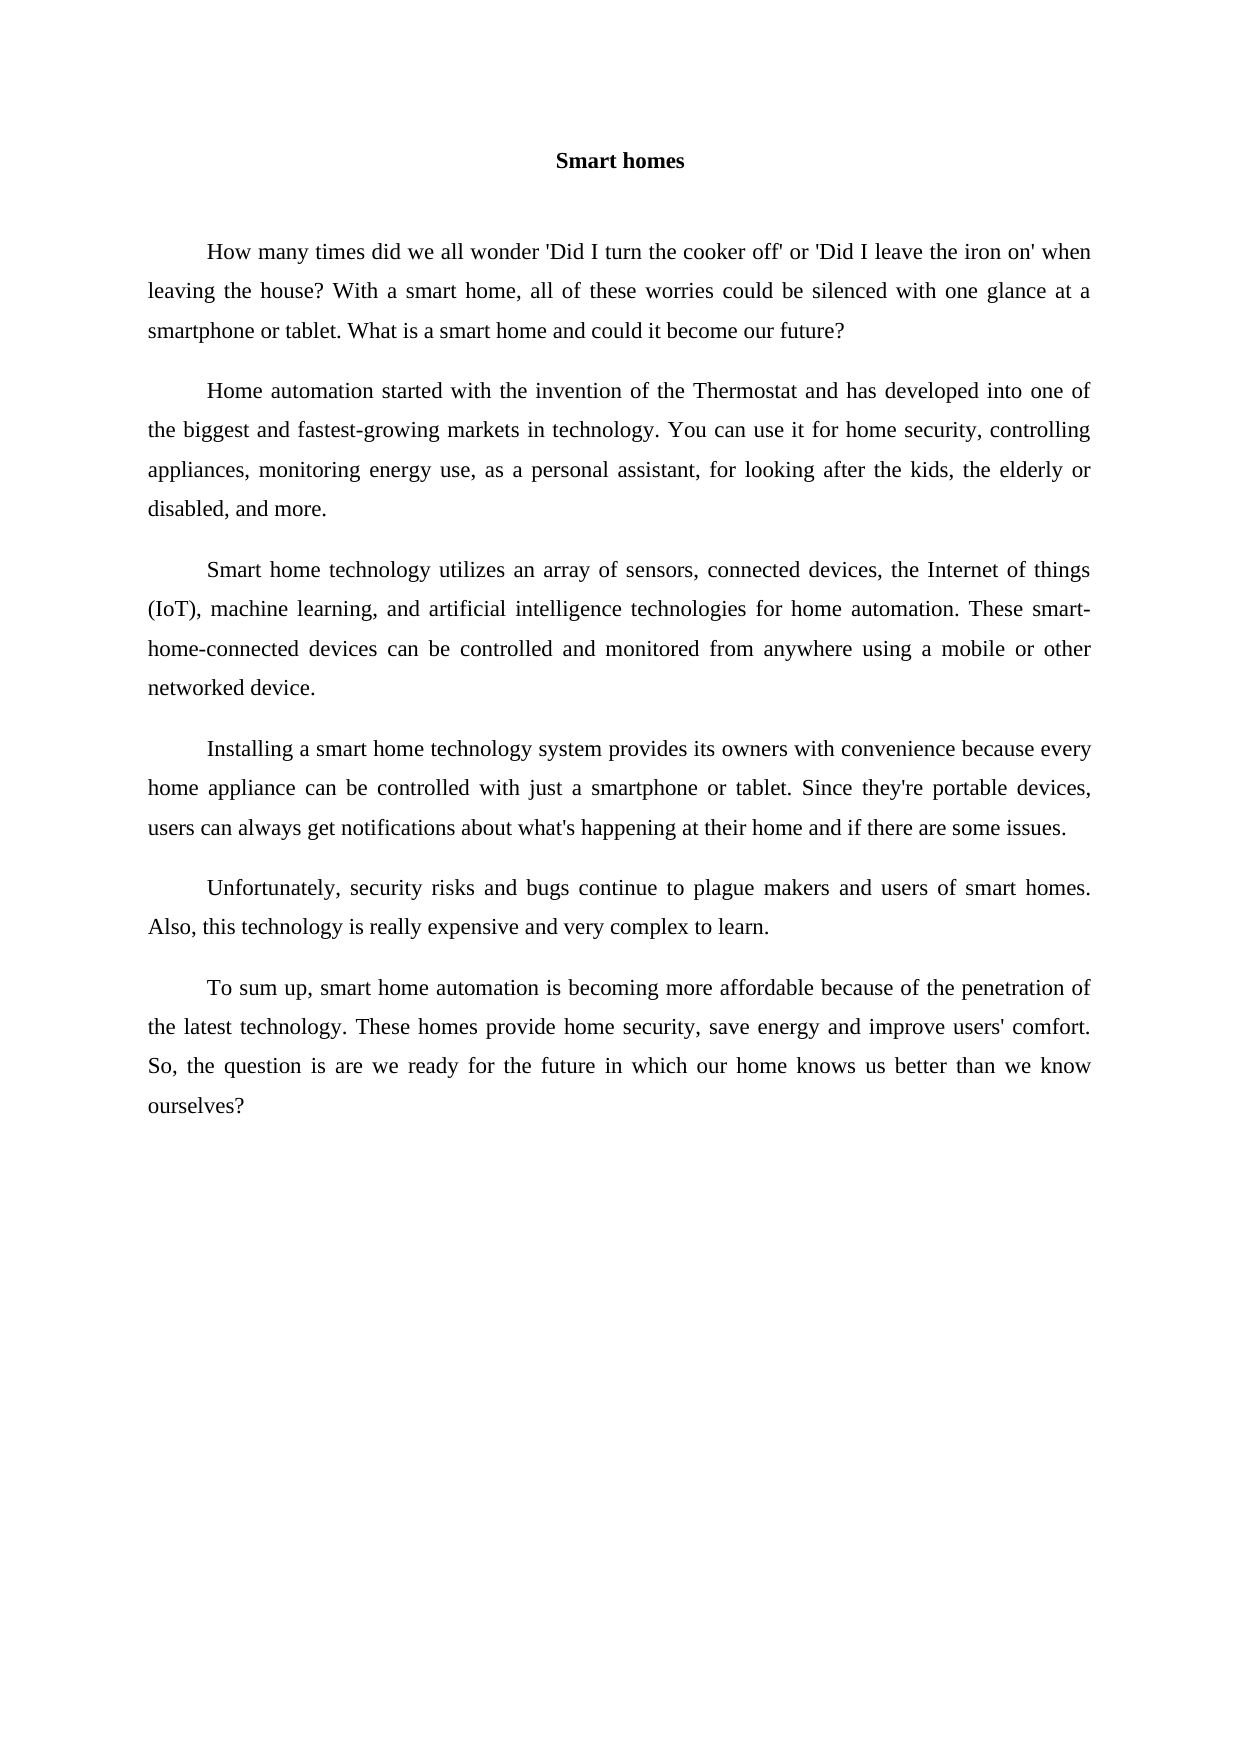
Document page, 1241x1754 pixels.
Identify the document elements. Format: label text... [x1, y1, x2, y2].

text How many times did we all wonder 'Did I turn the cooker off' or 'Did I leave the iron on' when leaving the house? With a smart home, all of these worries could be silenced with one glance at a smartphone or tablet. What is a smart home and could it become our future? [148, 238, 1093, 343]
text Installing a smart home technology system provides its owners with convenience because every home appliance can be controlled with just a smartphone or tablet. Since they're portable devices, users can always get notifications about what's happening at their home and if there are some issues. [148, 734, 1093, 840]
text Unfortunately, security risks and bugs continue to plague makers and users of smart homes. Also, this technology is really expensive and very complex to learn. [148, 874, 1093, 940]
text Smart homes [148, 148, 1093, 174]
text Smart home technology utilizes an array of sensors, connected devices, the Internet of things (IoT), machine learning, and artificial intelligence technologies for home automation. These smart-home-connected devices can be controlled and monitored from anywhere using a mobile or other networked device. [148, 556, 1093, 701]
text Home automation started with the invention of the Thermostat and has developed into one of the biggest and fastest-growing markets in technology. You can use it for home security, controlling appliances, monitoring energy use, as a personal assistant, for looking after the kids, the elderly or disabled, and more. [148, 377, 1093, 522]
text To sum up, smart home automation is becoming more affordable because of the penetration of the latest technology. These homes provide home security, save energy and improve users' comfort. So, the question is are we ready for the future in which our home knows us better than we know ourselves? [148, 974, 1093, 1118]
